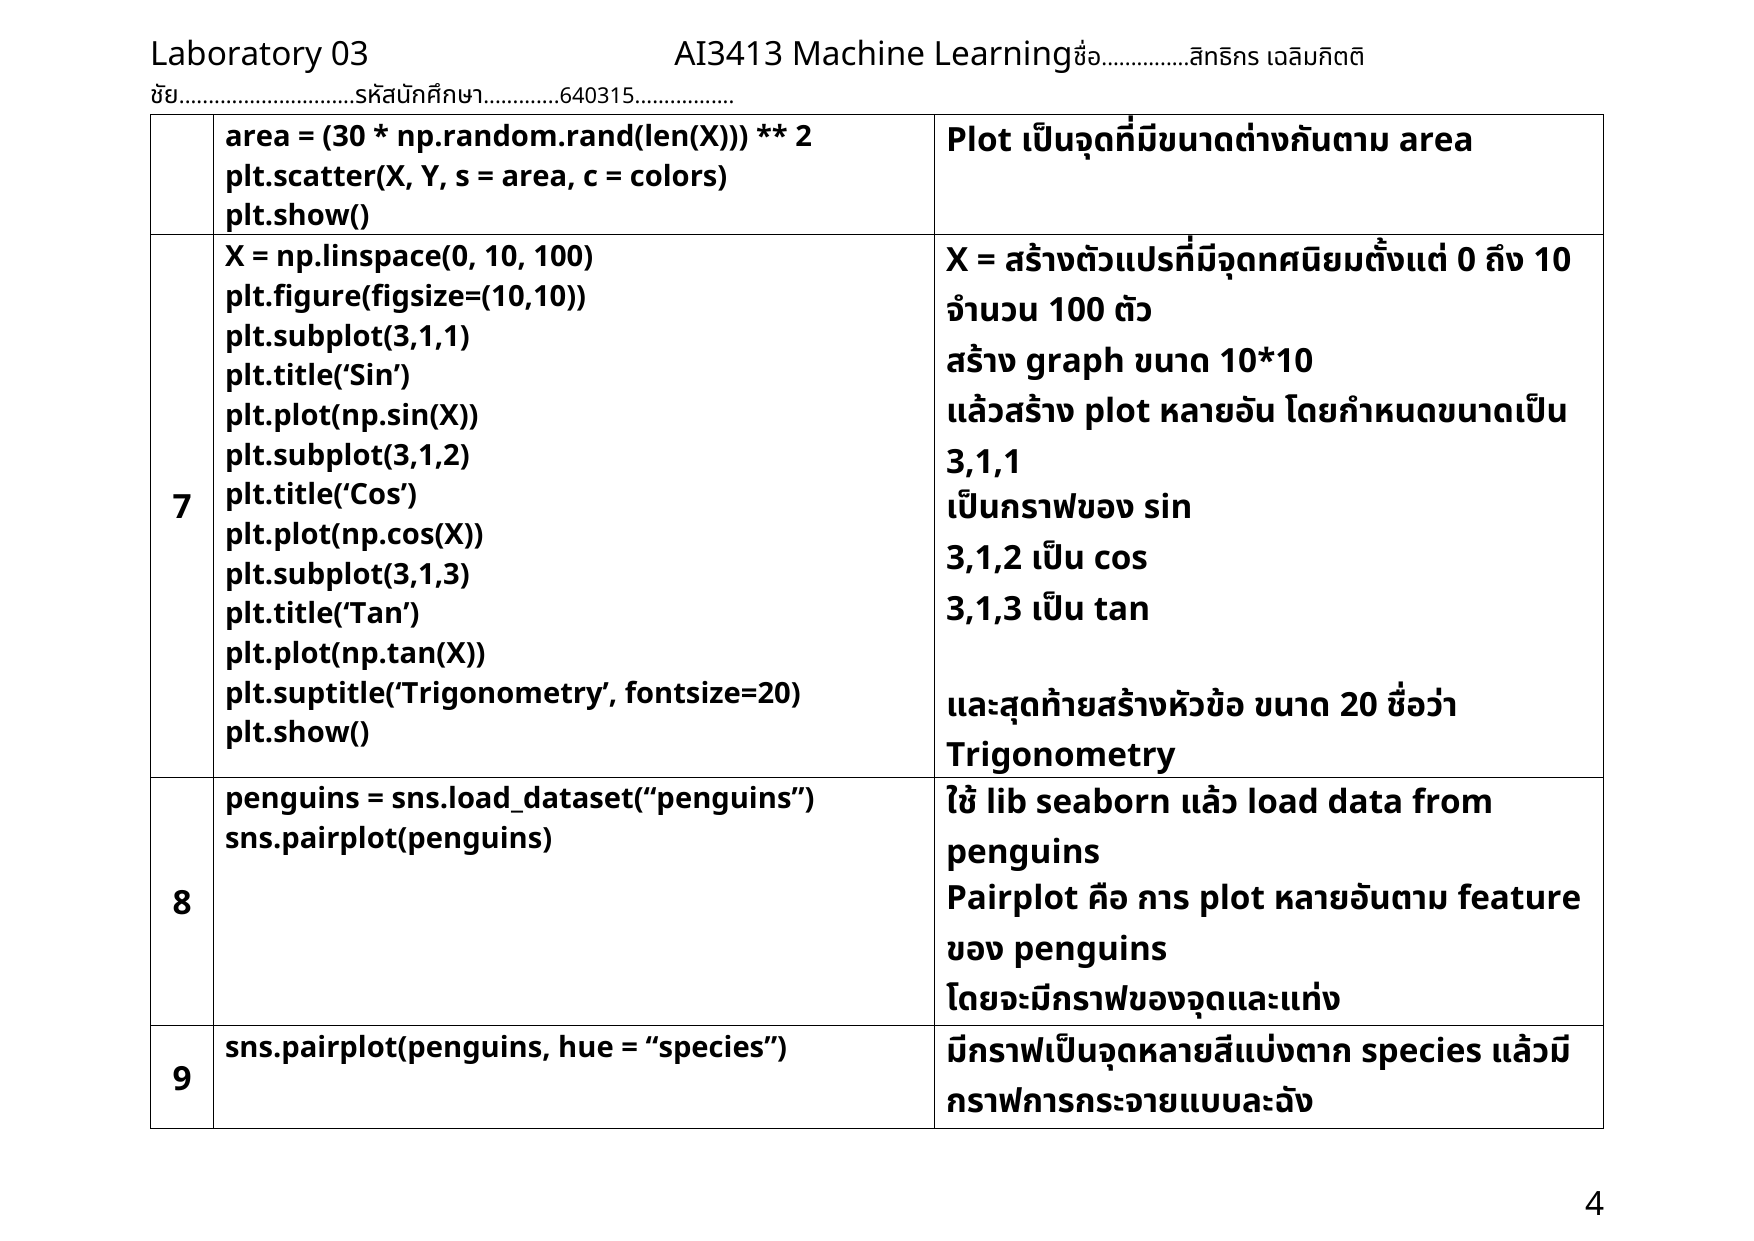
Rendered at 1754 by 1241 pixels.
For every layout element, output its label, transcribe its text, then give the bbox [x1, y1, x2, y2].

table_cell 8 [151, 778, 213, 1025]
table_cell X = สร้างตัวแปรที่มีจุดทศนิยมตั้งแต่ 0 ถึง 10 จำนวน 100 ตัว สร้าง graph ขนาด 10*10 แล้วสร้าง plot หลายอัน โดยกำหนดขนาดเป็น 3,1,1 เป็นกราฟของ sin 3,1,2 เป็น cos 3,1,3 เป็น tan และสุดท้ายสร้างหัวข้อ ขนาด 20 ชื่อว่า Trigonometry [935, 235, 1603, 777]
table_cell ใช้ lib seaborn แล้ว load data from penguins Pairplot คือ การ plot หลายอันตาม feature ของ penguins โดยจะมีกราฟของจุดและแท่ง [935, 778, 1603, 1025]
table_cell มีกราฟเป็นจุดหลายสีแบ่งตาก species แล้วมีกราฟการกระจายแบบละฉัง [935, 1026, 1603, 1127]
table_cell 6 [151, 115, 213, 234]
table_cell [214, 115, 934, 234]
table_cell 7 [151, 235, 213, 777]
table_cell sns.pairplot(penguins, hue = “species”) [214, 1026, 934, 1127]
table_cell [935, 115, 1603, 234]
table_cell X = np.linspace(0, 10, 100) plt.figure(figsize=(10,10)) plt.subplot(3,1,1) plt.title(‘Sin’) plt.plot(np.sin(X)) plt.subplot(3,1,2) plt.title(‘Cos’) plt.plot(np.cos(X)) plt.subplot(3,1,3) plt.title(‘Tan’) plt.plot(np.tan(X)) plt.suptitle(‘Trigonometry’, fontsize=20) plt.show() [214, 235, 934, 777]
table_cell penguins = sns.load_dataset(“penguins”) sns.pairplot(penguins) [214, 778, 934, 1025]
table_cell 9 [151, 1026, 213, 1127]
